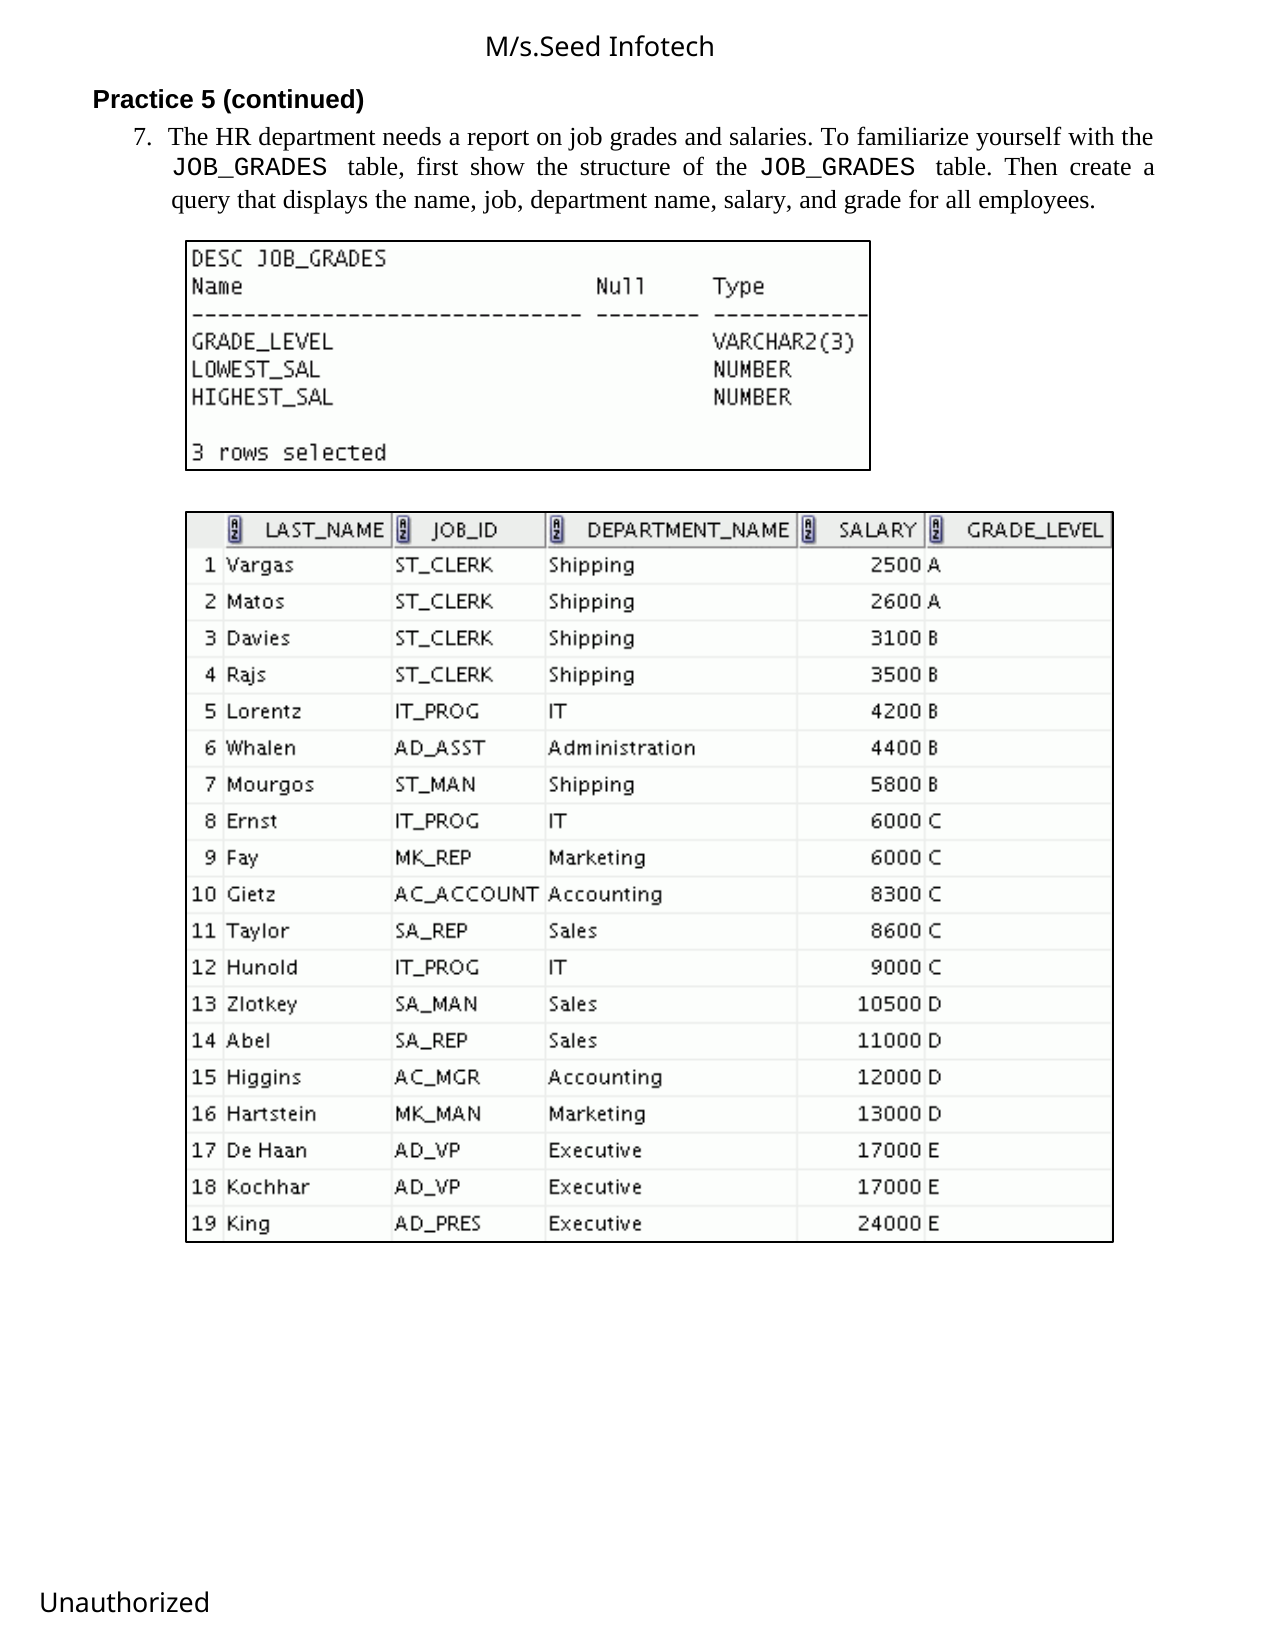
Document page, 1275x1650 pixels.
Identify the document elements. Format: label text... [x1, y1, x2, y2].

list The HR department needs a report on job grades and salaries. To familiarize yourself with the JOB_GRADES table, first show the structure of the JOB_GRADES table. Then create a query that displays the name, job, department name, salary, and grade for all employees. [133, 121, 1156, 214]
picture [187, 242, 869, 469]
picture [187, 513, 1112, 1241]
